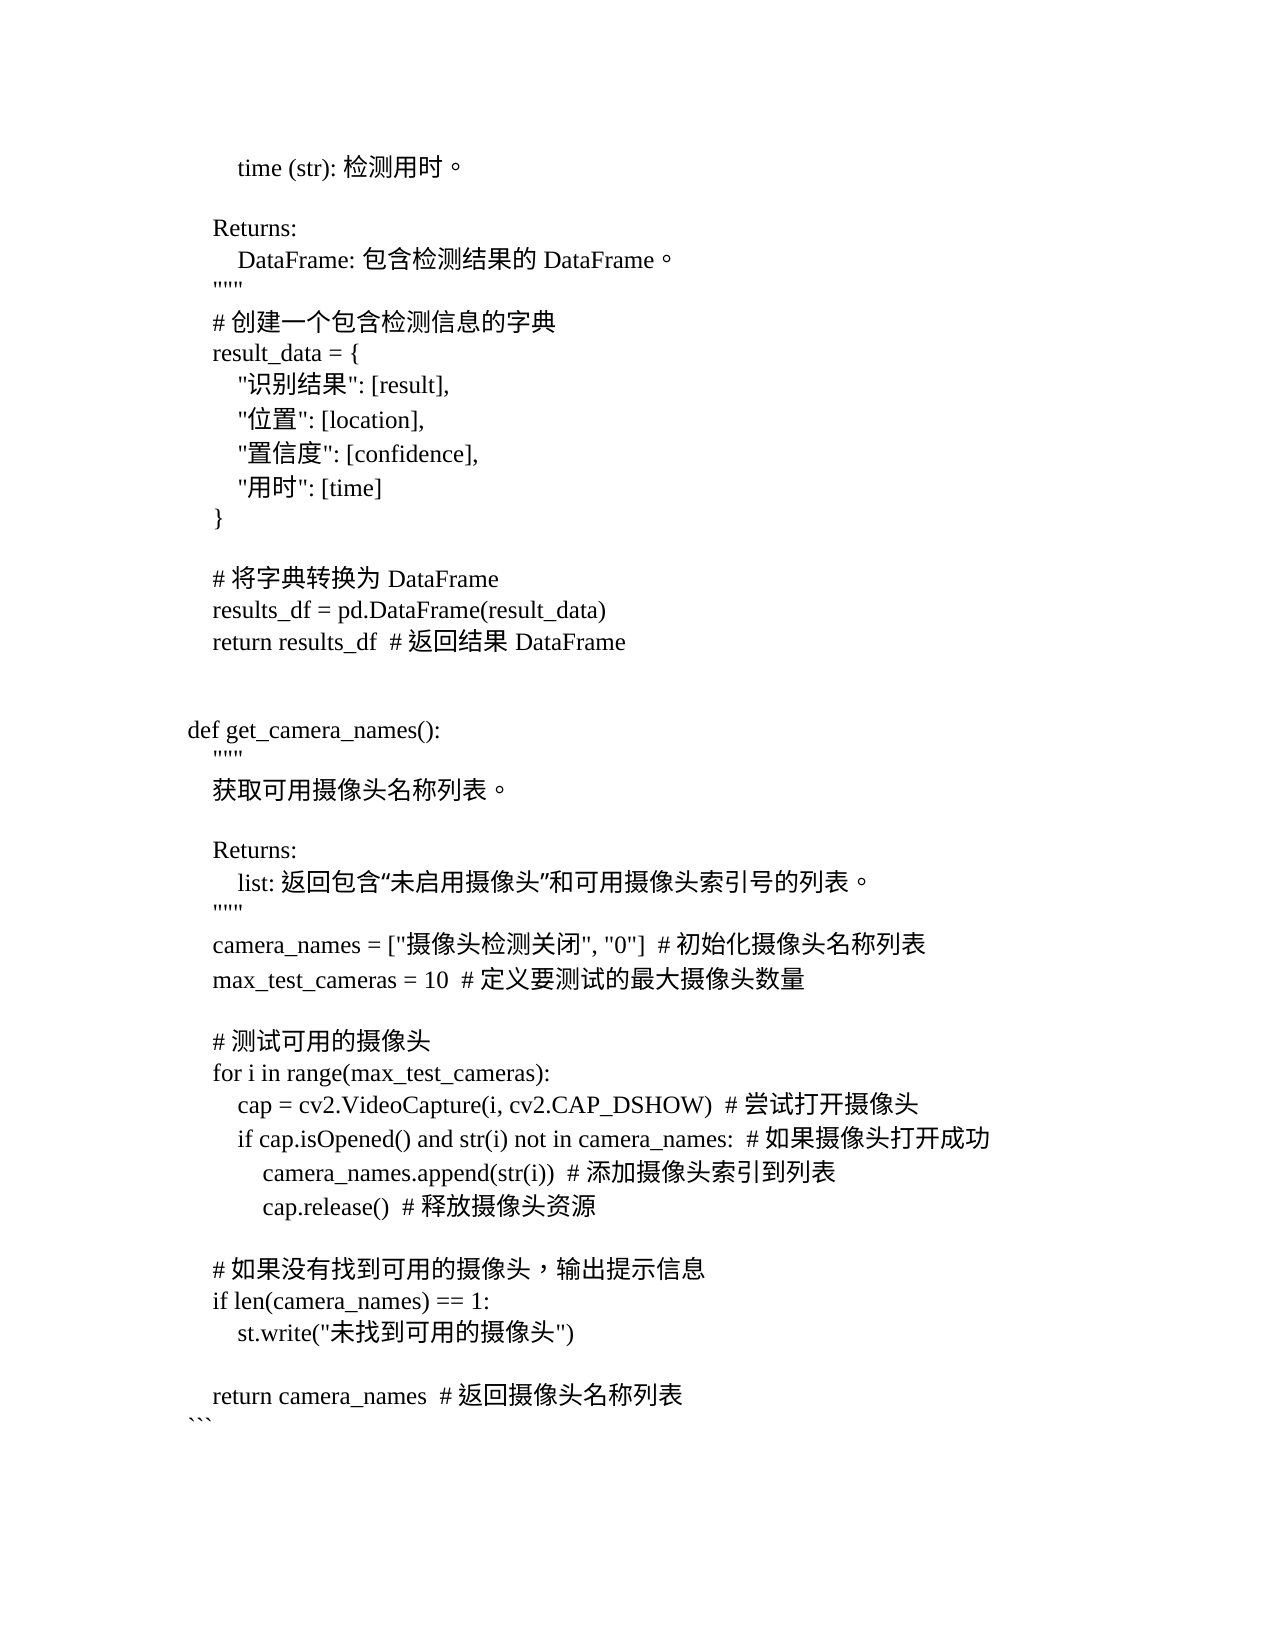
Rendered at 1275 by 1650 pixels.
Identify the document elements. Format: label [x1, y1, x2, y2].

text [187, 150, 1087, 1469]
